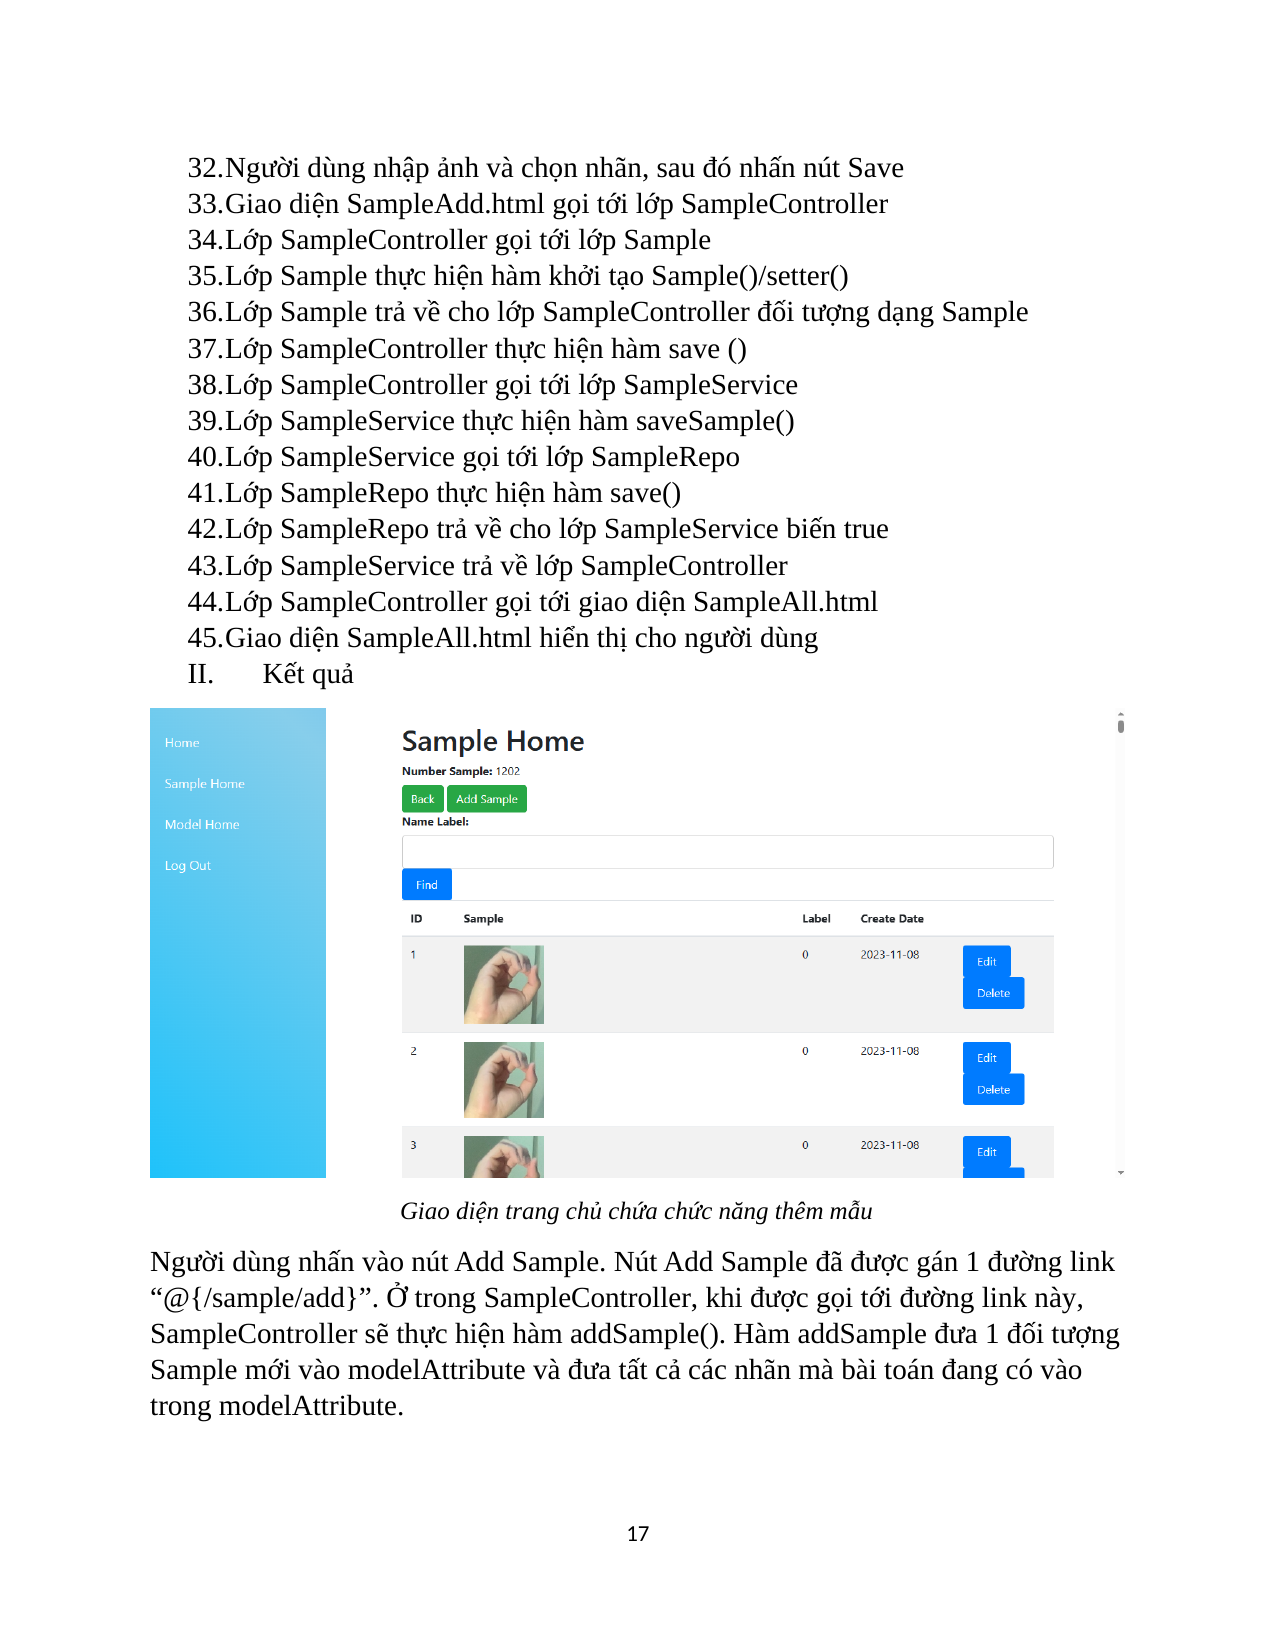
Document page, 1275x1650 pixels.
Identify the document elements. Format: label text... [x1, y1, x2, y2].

list Lớp SampleService thực hiện hàm saveSample() [187, 403, 1125, 437]
list Kết quả [187, 656, 1125, 689]
list Lớp SampleRepo thực hiện hàm save() [187, 475, 1125, 509]
list Lớp SampleController gọi tới lớp Sample [187, 222, 1125, 256]
list Lớp SampleService trả về lớp SampleController [187, 548, 1125, 581]
list Lớp SampleRepo trả về cho lớp SampleService biến true [187, 511, 1125, 545]
list Giao diện SampleAll.html hiển thị cho người dùng [187, 620, 1125, 653]
list Giao diện SampleAdd.html gọi tới lớp SampleController [187, 186, 1125, 220]
list Lớp SampleService gọi tới lớp SampleRepo [187, 439, 1125, 473]
list Lớp Sample thực hiện hàm khởi tạo Sample()/setter() [187, 258, 1125, 292]
text Người dùng nhấn vào nút Add Sample. Nút Add Sample đã được gán 1 đường link “@{/sample/add}”. Ở trong SampleController, khi được gọi tới đường link này, SampleController sẽ thực hiện hàm addSample(). Hàm addSample đưa 1 đối tượng Sample mới vào modelAttribute và đưa tất cả các nhãn mà bài toán đang có vào trong modelAttribute. [150, 1244, 1125, 1422]
text Giao diện trang chủ chứa chức năng thêm mẫu [150, 1196, 1125, 1225]
list Lớp Sample trả về cho lớp SampleController đối tượng dạng Sample [187, 294, 1125, 328]
picture [150, 708, 1125, 1178]
list Lớp SampleController gọi tới giao diện SampleAll.html [187, 584, 1125, 617]
list Lớp SampleController gọi tới lớp SampleService [187, 367, 1125, 400]
list Lớp SampleController thực hiện hàm save () [187, 331, 1125, 364]
list Người dùng nhập ảnh và chọn nhãn, sau đó nhấn nút Save [187, 150, 1125, 183]
